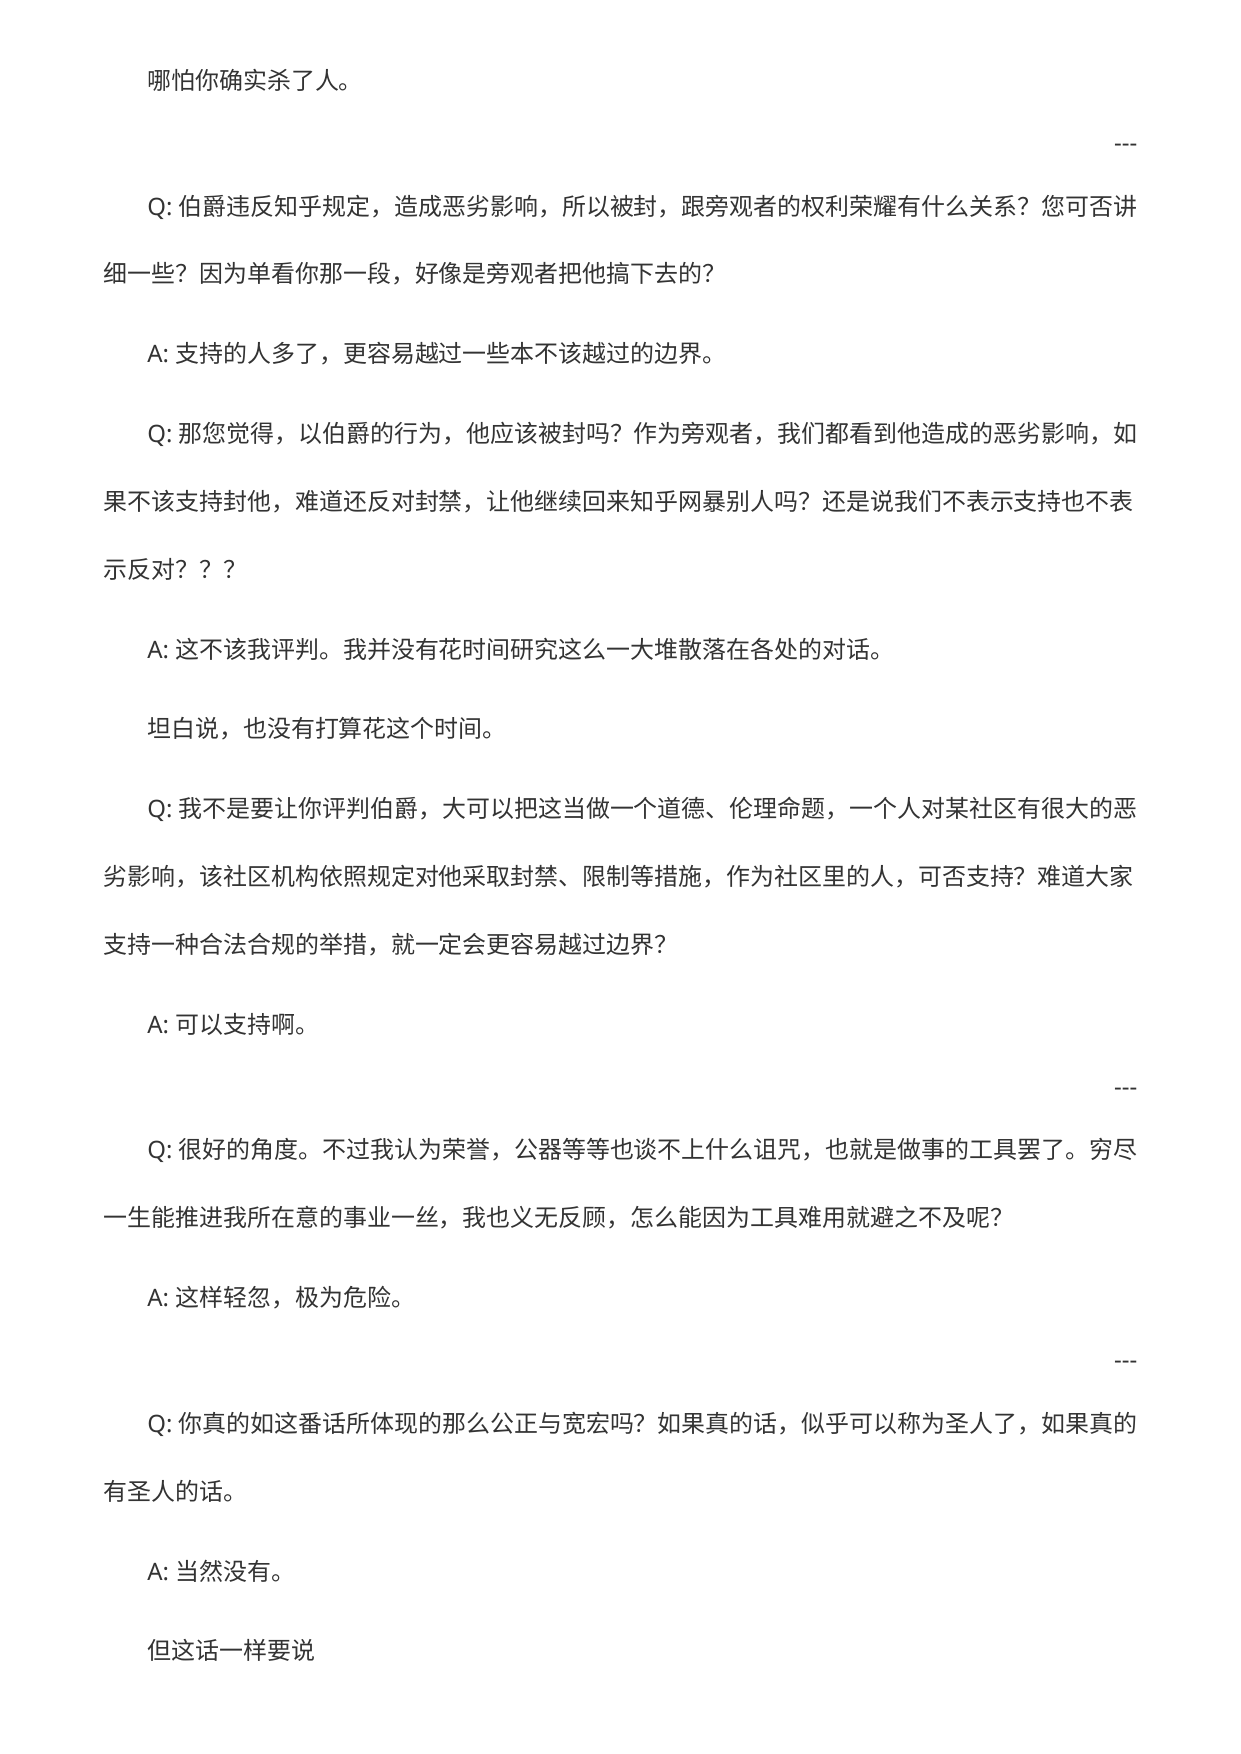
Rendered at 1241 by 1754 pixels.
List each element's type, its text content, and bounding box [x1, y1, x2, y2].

text A: 这样轻忽，极为危险。 [103, 1262, 1137, 1330]
text Q: 很好的角度。不过我认为荣誉，公器等等也谈不上什么诅咒，也就是做事的工具罢了。穷尽一生能推进我所在意的事业一丝，我也义无反顾，怎么能因为工具难用就避之不及呢？ [103, 1114, 1137, 1250]
text 但这话一样要说 [103, 1615, 1137, 1683]
text Q: 我不是要让你评判伯爵，大可以把这当做一个道德、伦理命题，一个人对某社区有很大的恶劣影响，该社区机构依照规定对他采取封禁、限制等措施，作为社区里的人，可否支持？难道大家支持一种合法合规的举措，就一定会更容易越过边界？ [103, 773, 1137, 977]
text 哪怕你确实杀了人。 [103, 45, 1137, 113]
text 坦白说，也没有打算花这个时间。 [103, 693, 1137, 761]
text Q: 那您觉得，以伯爵的行为，他应该被封吗？作为旁观者，我们都看到他造成的恶劣影响，如果不该支持封他，难道还反对封禁，让他继续回来知乎网暴别人吗？还是说我们不表示支持也不表示反对？？？ [103, 398, 1137, 602]
text A: 这不该我评判。我并没有花时间研究这么一大堆散落在各处的对话。 [103, 614, 1137, 682]
text A: 支持的人多了，更容易越过一些本不该越过的边界。 [103, 318, 1137, 386]
text Q: 你真的如这番话所体现的那么公正与宽宏吗？如果真的话，似乎可以称为圣人了，如果真的有圣人的话。 [103, 1388, 1137, 1524]
text --- [103, 1069, 1137, 1103]
text A: 可以支持啊。 [103, 989, 1137, 1057]
text A: 当然没有。 [103, 1536, 1137, 1603]
text --- [103, 1342, 1137, 1376]
text --- [103, 125, 1137, 159]
text Q: 伯爵违反知乎规定，造成恶劣影响，所以被封，跟旁观者的权利荣耀有什么关系？您可否讲细一些？因为单看你那一段，好像是旁观者把他搞下去的？ [103, 171, 1137, 306]
